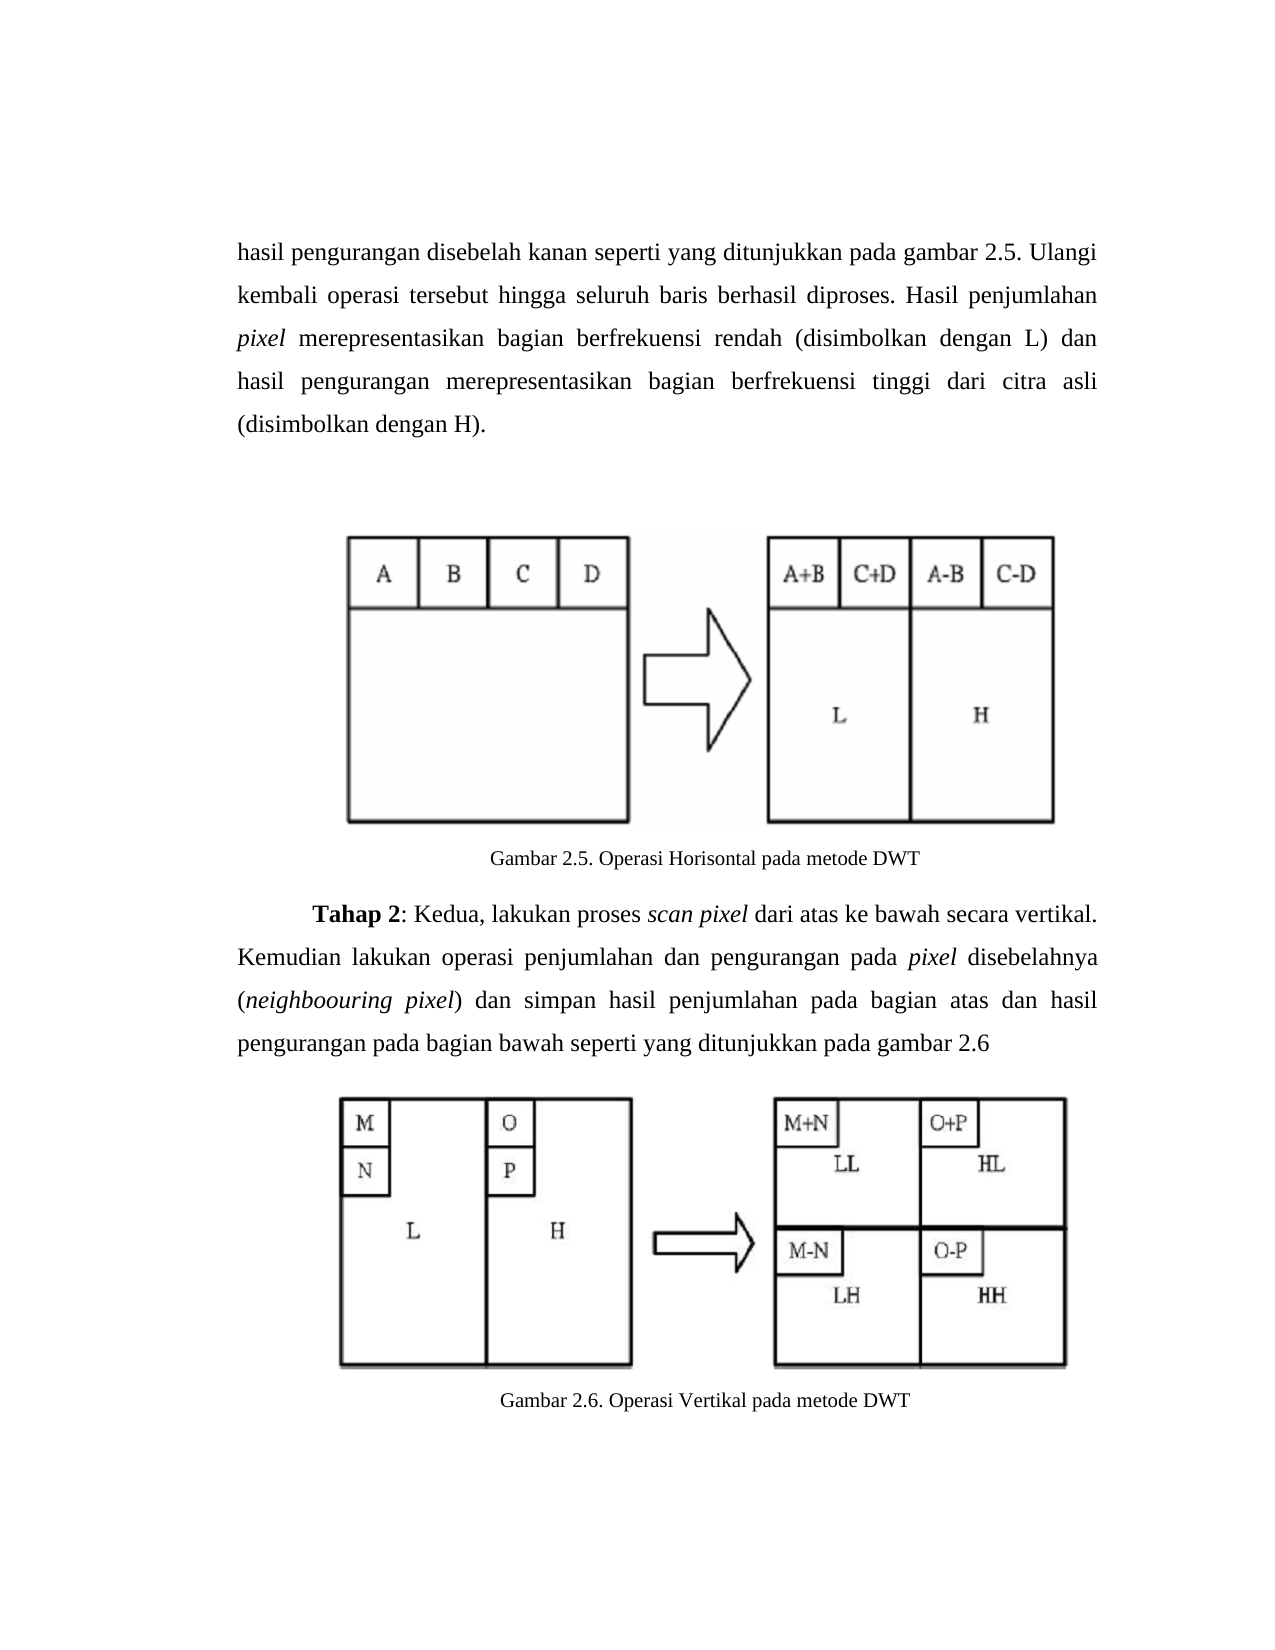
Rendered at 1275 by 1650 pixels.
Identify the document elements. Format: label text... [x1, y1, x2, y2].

text Tahap 2: Kedua, lakukan proses scan pixel dari atas ke bawah secara vertikal. Kemudian lakukan operasi penjumlahan dan pengurangan pada pixel disebelahnya (neighboouring pixel) dan simpan hasil penjumlahan pada bagian atas dan hasil pengurangan pada bagian bawah seperti yang ditunjukkan pada gambar 2.6 [237, 899, 1098, 1057]
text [237, 237, 1098, 438]
picture [343, 529, 1067, 833]
text Gambar 2.6. Operasi Vertikal pada metode DWT [237, 1388, 1098, 1412]
text Gambar 2.5. Operasi Horisontal pada metode DWT [237, 846, 1098, 870]
picture [335, 1088, 1075, 1374]
